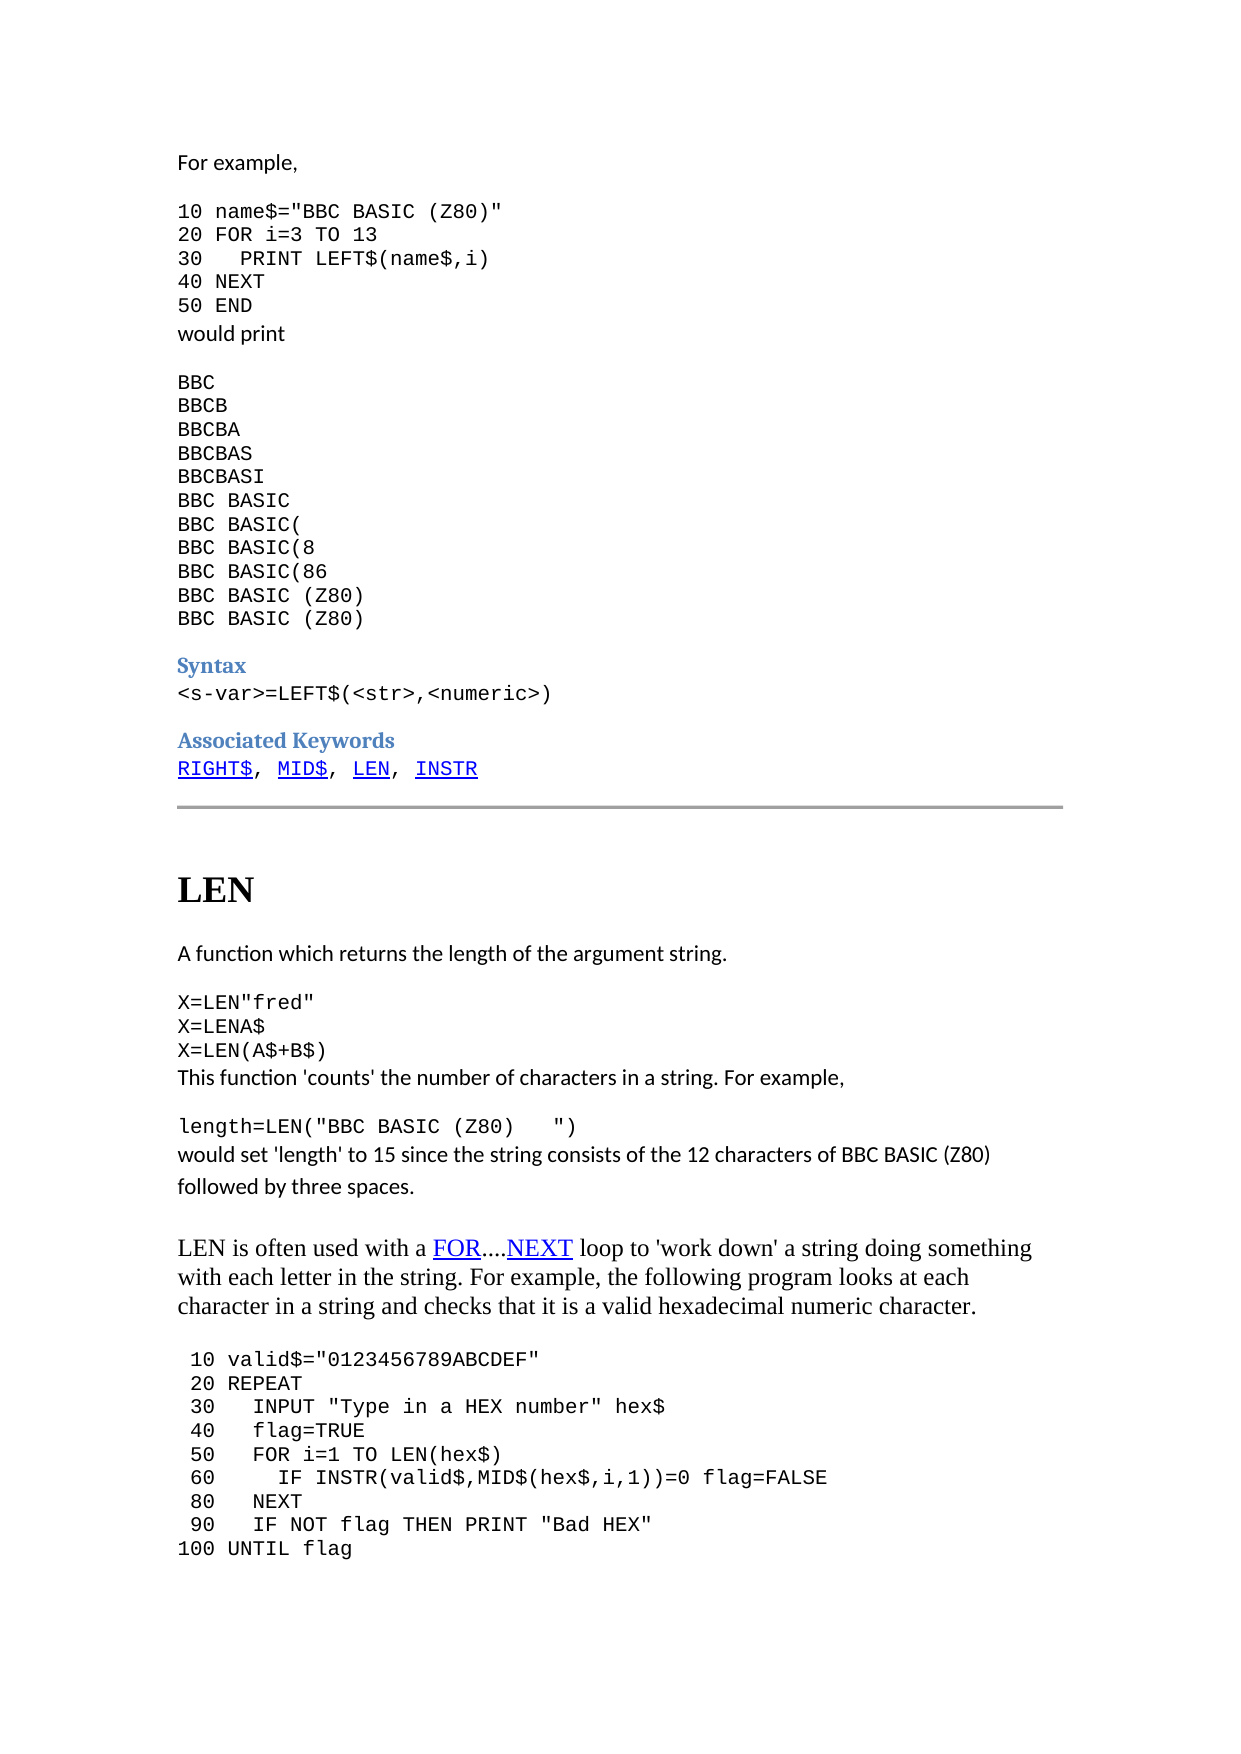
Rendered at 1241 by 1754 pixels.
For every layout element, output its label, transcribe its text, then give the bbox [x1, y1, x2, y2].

text 50 FOR i=1 TO LEN(hex$) [177, 1443, 1063, 1467]
text 30 INPUT "Type in a HEX number" hex$ [177, 1396, 1063, 1420]
text X=LEN(A$+B$) [177, 1040, 1063, 1063]
text BBC BASIC (Z80) [177, 608, 1063, 632]
text BBC [177, 372, 1063, 396]
text 90 IF NOT flag THEN PRINT "Bad HEX" [177, 1514, 1063, 1538]
subtitle Syntax [177, 653, 1063, 679]
text A function which returns the length of the argument string. [177, 939, 1063, 967]
text BBCBASI [177, 466, 1063, 490]
text 50 END [177, 295, 1063, 319]
text BBC BASIC(8 [177, 537, 1063, 561]
text BBC BASIC (Z80) [177, 585, 1063, 608]
text 60 IF INSTR(valid$,MID$(hex$,i,1))=0 flag=FALSE [177, 1467, 1063, 1491]
subtitle LEN [177, 867, 1063, 910]
text 20 REPEAT [177, 1373, 1063, 1396]
text length=LEN("BBC BASIC (Z80) ") [177, 1116, 1063, 1140]
subtitle Associated Keywords [177, 727, 1063, 754]
text would print [177, 319, 1063, 347]
text BBC BASIC(86 [177, 561, 1063, 585]
text 30 PRINT LEFT$(name$,i) [177, 248, 1063, 272]
text BBCBA [177, 419, 1063, 443]
text BBC BASIC( [177, 514, 1063, 537]
text 20 FOR i=3 TO 13 [177, 224, 1063, 248]
text 10 name$="BBC BASIC (Z80)" [177, 201, 1063, 224]
text 40 flag=TRUE [177, 1420, 1063, 1443]
text <s-var>=LEFT$(<str>,<numeric>) [177, 683, 1063, 707]
text BBCB [177, 396, 1063, 419]
text 100 UNTIL flag [177, 1538, 1063, 1562]
text For example, [177, 148, 1063, 176]
text This function 'counts' the number of characters in a string. For example, [177, 1063, 1063, 1091]
text BBC BASIC [177, 490, 1063, 514]
text BBCBAS [177, 443, 1063, 466]
text 40 NEXT [177, 272, 1063, 295]
text X=LENA$ [177, 1016, 1063, 1040]
text X=LEN"fred" [177, 992, 1063, 1016]
text LEN is often used with a FOR....NEXT loop to 'work down' a string doing something with each letter in the string. For example, the following program looks at each character in a string and checks that it is a valid hexadecimal numeric character. [177, 1233, 1063, 1320]
text RIGHT$, MID$, LEN, INSTR [177, 758, 1063, 781]
text 10 valid$="0123456789ABCDEF" [177, 1349, 1063, 1373]
text would set 'length' to 15 since the string consists of the 12 characters of BBC BASIC (Z80) followed by three spaces. [177, 1140, 1063, 1200]
text 80 NEXT [177, 1491, 1063, 1514]
